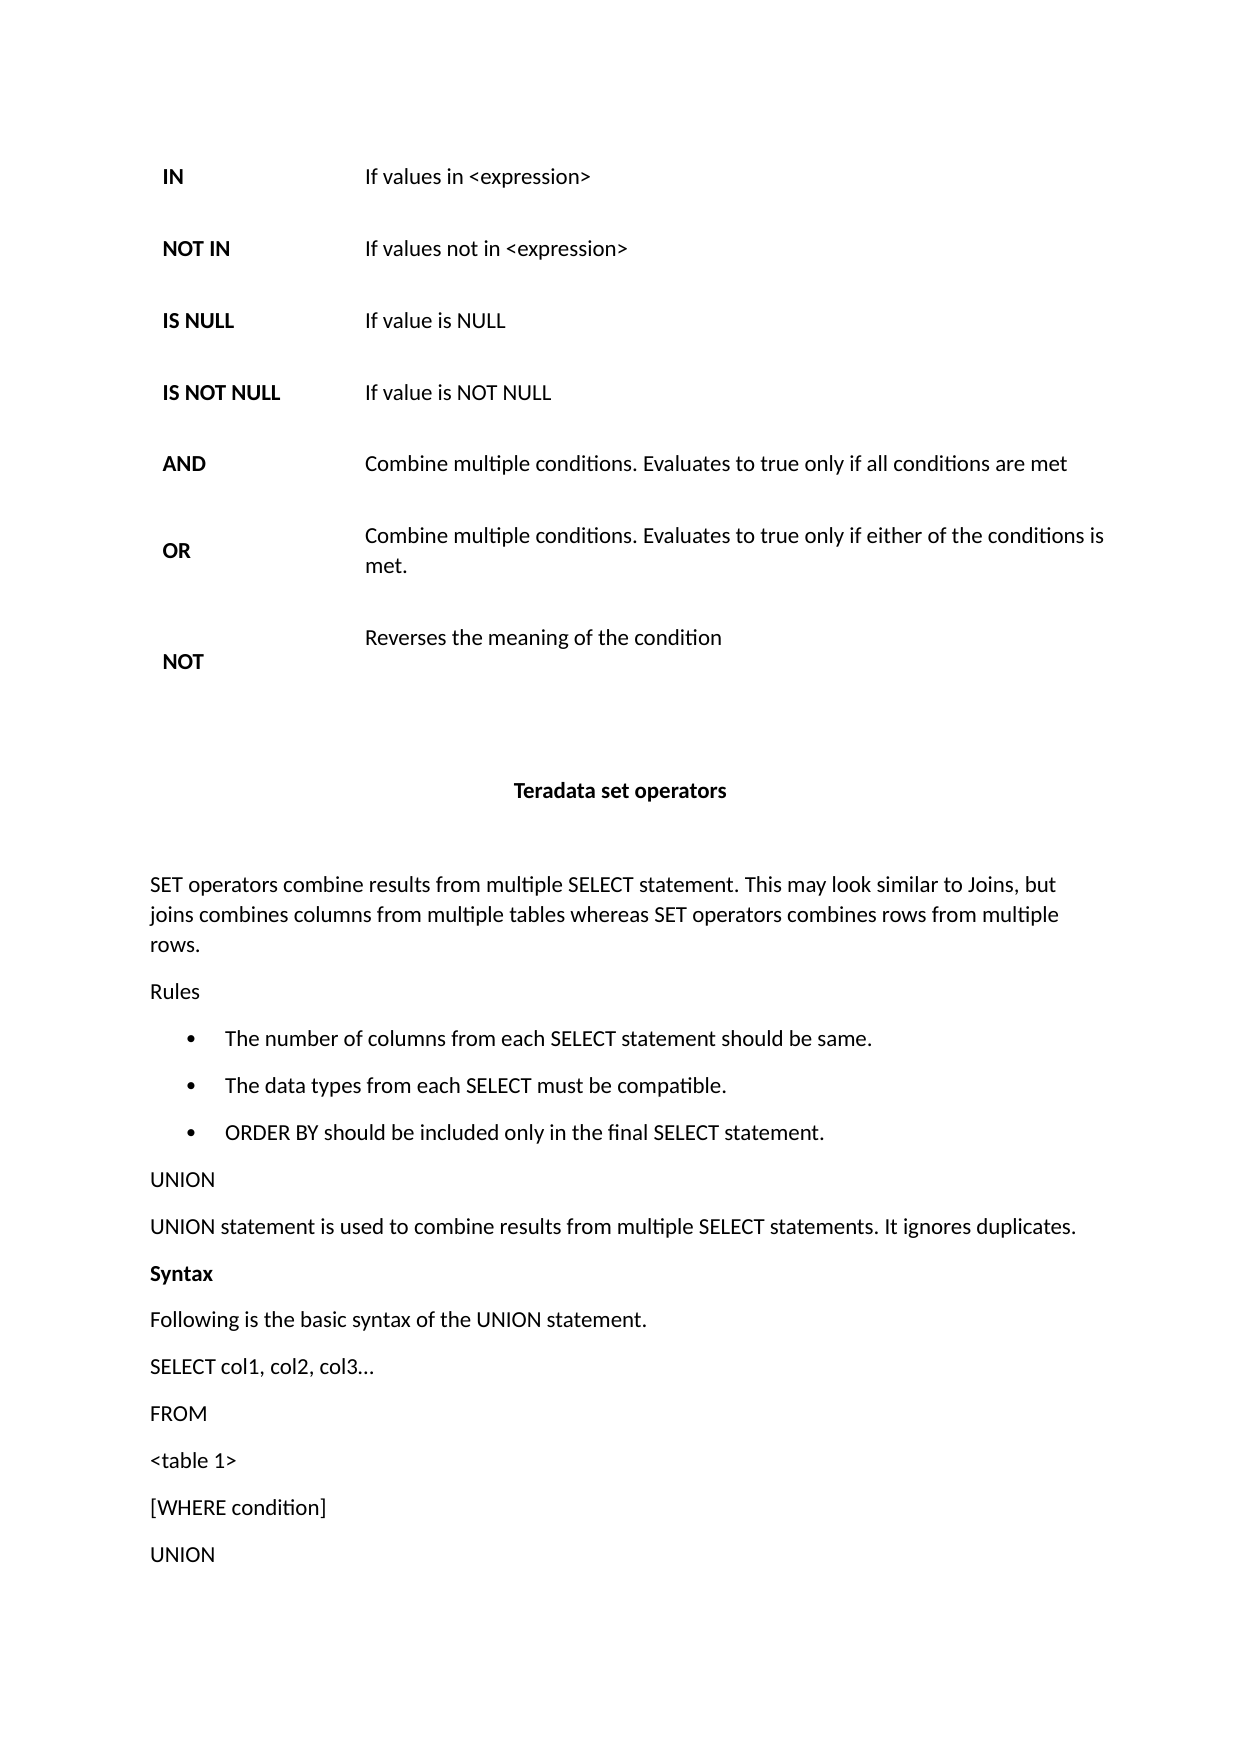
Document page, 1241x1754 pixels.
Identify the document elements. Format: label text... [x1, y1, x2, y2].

table_cell NOT [150, 611, 352, 729]
text Teradata set operators [150, 776, 1090, 804]
text Following is the basic syntax of the UNION statement. [150, 1306, 1090, 1333]
text Syntax [150, 1259, 1090, 1287]
table_cell If values not in <expression> [352, 222, 1163, 293]
text FROM [150, 1399, 1090, 1427]
text <table 1> [150, 1446, 1090, 1474]
table_cell IS NOT NULL [150, 365, 352, 437]
table_cell Reverses the meaning of the condition [352, 611, 1163, 729]
table_cell IN [150, 150, 352, 222]
text UNION [150, 1165, 1090, 1193]
table_cell If values in <expression> [352, 150, 1163, 222]
table_cell If value is NULL [352, 294, 1163, 365]
table_cell Combine multiple conditions. Evaluates to true only if all conditions are met [352, 437, 1163, 509]
list ORDER BY should be included only in the final SELECT statement. [187, 1118, 1090, 1146]
list The number of columns from each SELECT statement should be same. [187, 1024, 1090, 1052]
list The data types from each SELECT must be compatible. [187, 1071, 1090, 1099]
text SELECT col1, col2, col3… [150, 1352, 1090, 1380]
text [WHERE condition] [150, 1493, 1090, 1521]
text UNION statement is used to combine results from multiple SELECT statements. It ignores duplicates. [150, 1212, 1090, 1240]
table_cell If value is NOT NULL [352, 365, 1163, 437]
text SET operators combine results from multiple SELECT statement. This may look similar to Joins, but joins combines columns from multiple tables whereas SET operators combines rows from multiple rows. [150, 870, 1090, 958]
table_cell Combine multiple conditions. Evaluates to true only if either of the conditions is met. [352, 509, 1163, 611]
table_cell AND [150, 437, 352, 509]
text UNION [150, 1540, 1090, 1568]
table_cell IS NULL [150, 294, 352, 365]
table_cell OR [150, 509, 352, 611]
text Rules [150, 977, 1090, 1005]
table_cell NOT IN [150, 222, 352, 293]
